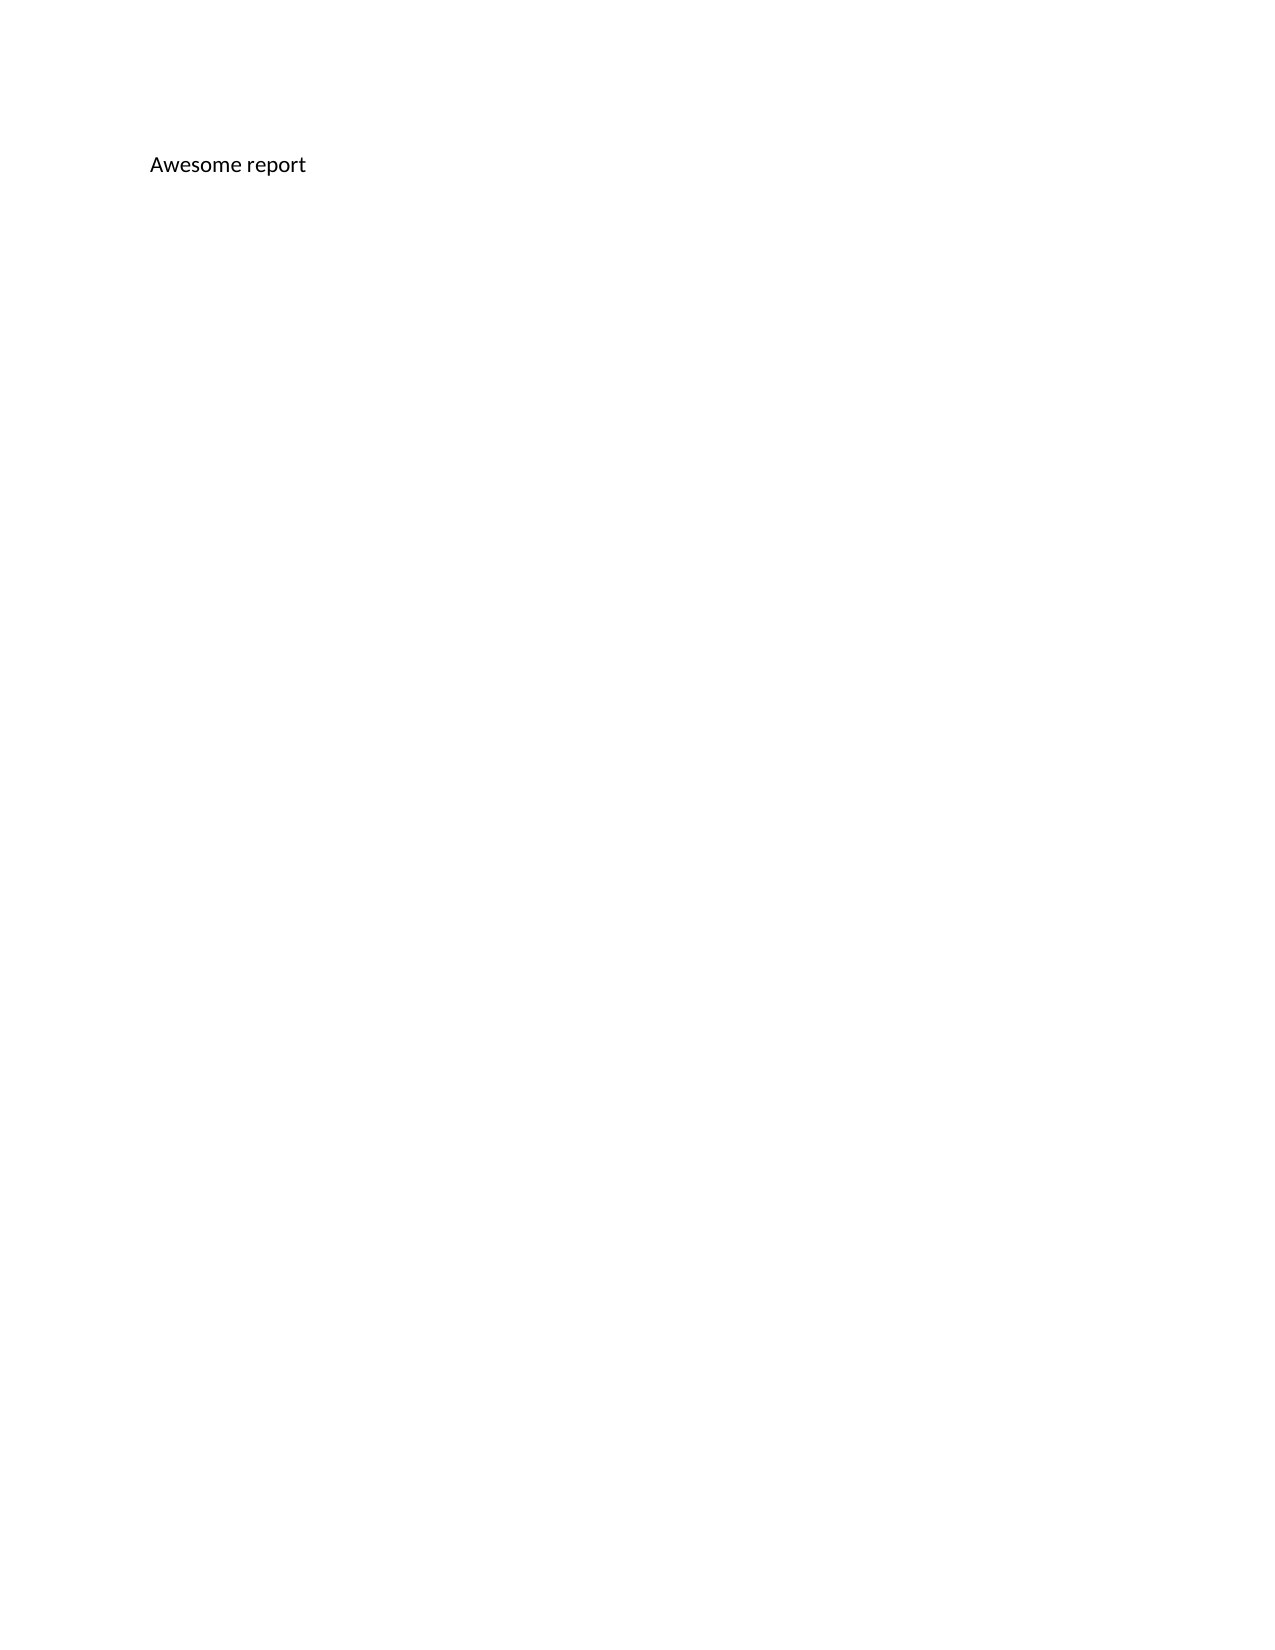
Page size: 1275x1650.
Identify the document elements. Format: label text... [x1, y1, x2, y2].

text Awesome report [150, 150, 1125, 178]
